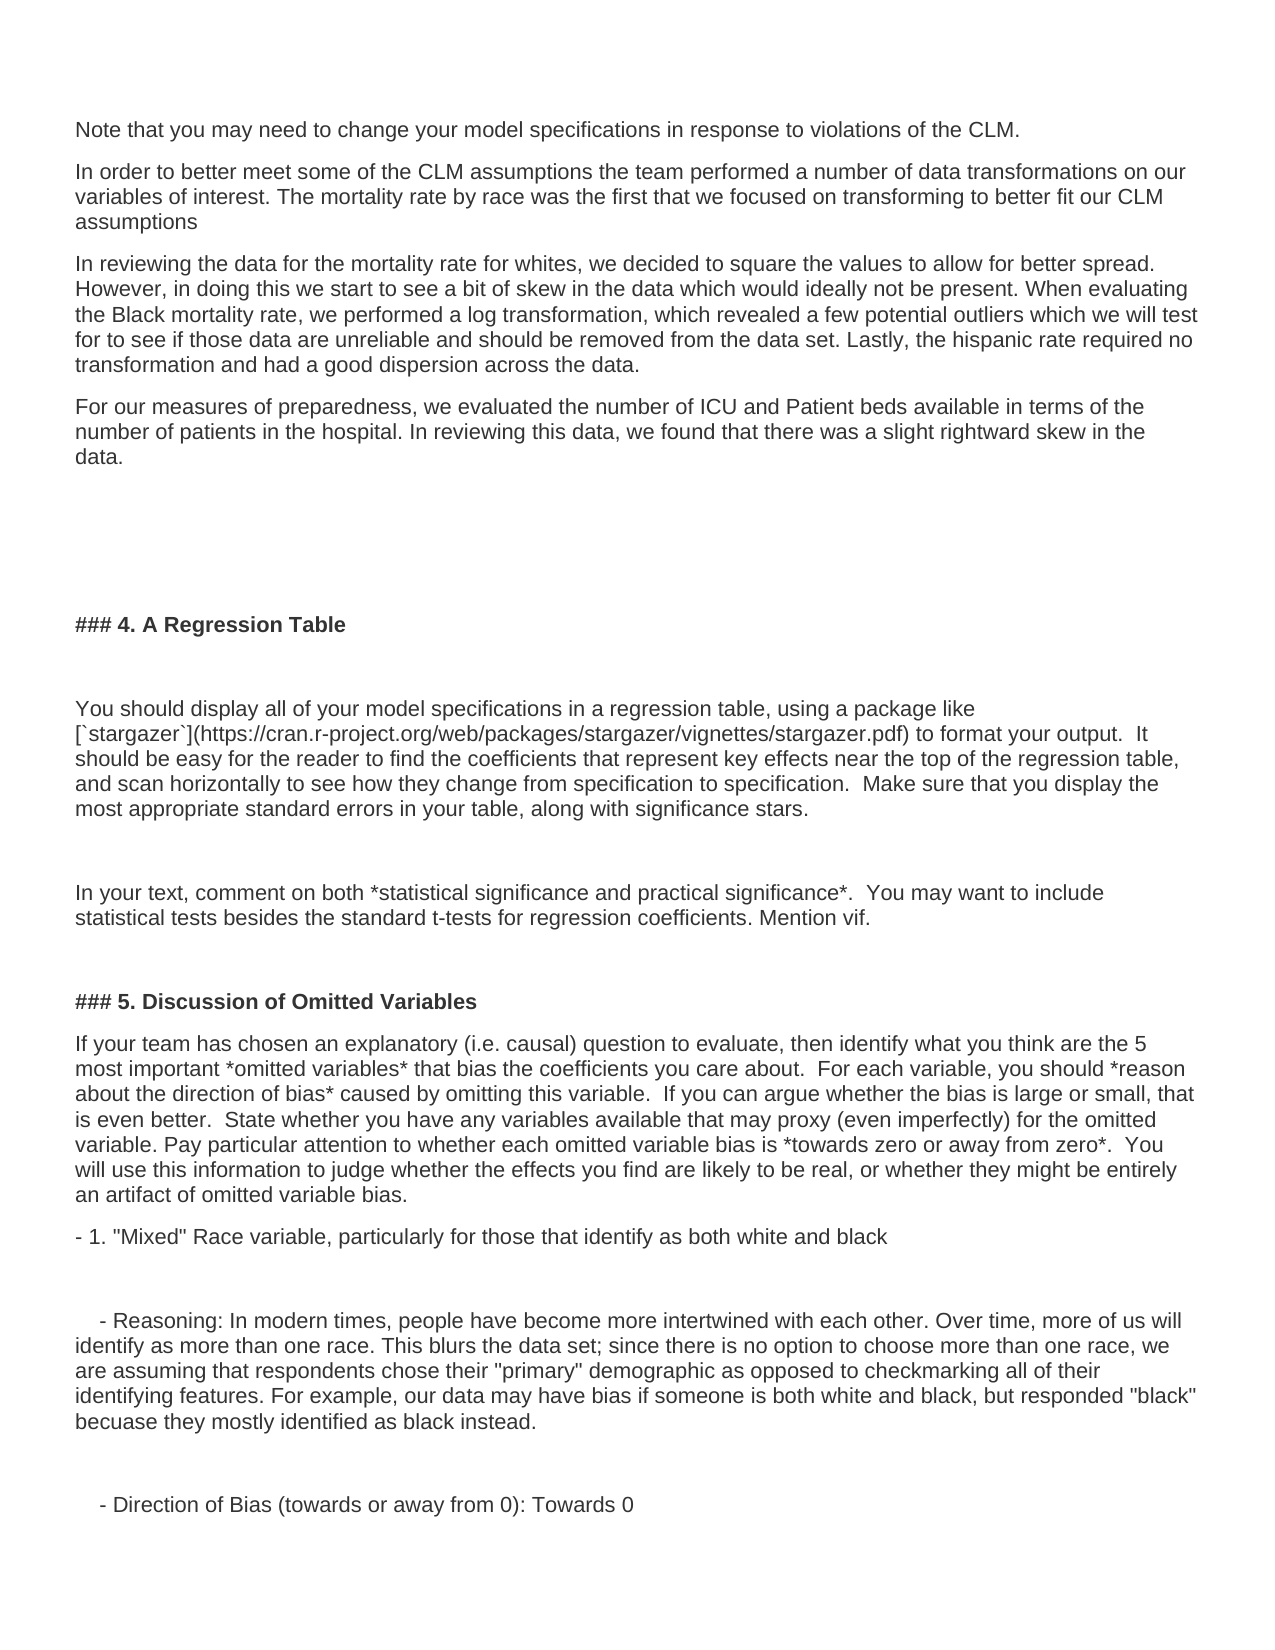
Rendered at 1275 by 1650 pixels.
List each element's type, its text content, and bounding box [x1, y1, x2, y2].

text ### 4. A Regression Table [75, 612, 1200, 637]
text ### 5. Discussion of Omitted Variables [75, 989, 1200, 1014]
text For our measures of preparedness, we evaluated the number of ICU and Patient beds available in terms of the number of patients in the hospital. In reviewing this data, we found that there was a slight rightward skew in the data. [75, 394, 1200, 469]
text - Reasoning: In modern times, people have become more intertwined with each other. Over time, more of us will identify as more than one race. This blurs the data set; since there is no option to choose more than one race, we are assuming that respondents chose their "primary" demographic as opposed to checkmarking all of their identifying features. For example, our data may have bias if someone is both white and black, but responded "black" becuase they mostly identified as black instead. [75, 1308, 1200, 1434]
text - Direction of Bias (towards or away from 0): Towards 0 [75, 1492, 1200, 1517]
text - 1. "Mixed" Race variable, particularly for those that identify as both white and black [75, 1224, 1200, 1249]
text Note that you may need to change your model specifications in response to violations of the CLM. [75, 117, 1200, 142]
text You should display all of your model specifications in a regression table, using a package like [`stargazer`](https://cran.r-project.org/web/packages/stargazer/vignettes/stargazer.pdf) to format your output. It should be easy for the reader to find the coefficients that represent key effects near the top of the regression table, and scan horizontally to see how they change from specification to specification. Make sure that you display the most appropriate standard errors in your table, along with significance stars. [75, 695, 1200, 821]
text In order to better meet some of the CLM assumptions the team performed a number of data transformations on our variables of interest. The mortality rate by race was the first that we focused on transforming to better fit our CLM assumptions [75, 159, 1200, 234]
text In your text, comment on both *statistical significance and practical significance*. You may want to include statistical tests besides the standard t-tests for regression coefficients. Mention vif. [75, 880, 1200, 930]
text In reviewing the data for the mortality rate for whites, we decided to square the values to allow for better spread. However, in doing this we start to see a bit of skew in the data which would ideally not be present. When evaluating the Black mortality rate, we performed a log transformation, which revealed a few potential outliers which we will test for to see if those data are unreliable and should be removed from the data set. Lastly, the hispanic rate required no transformation and had a good dispersion across the data. [75, 251, 1200, 377]
text If your team has chosen an explanatory (i.e. causal) question to evaluate, then identify what you think are the 5 most important *omitted variables* that bias the coefficients you care about. For each variable, you should *reason about the direction of bias* caused by omitting this variable. If you can argue whether the bias is large or small, that is even better. State whether you have any variables available that may proxy (even imperfectly) for the omitted variable. Pay particular attention to whether each omitted variable bias is *towards zero or away from zero*. You will use this information to judge whether the effects you find are likely to be real, or whether they might be entirely an artifact of omitted variable bias. [75, 1031, 1200, 1207]
